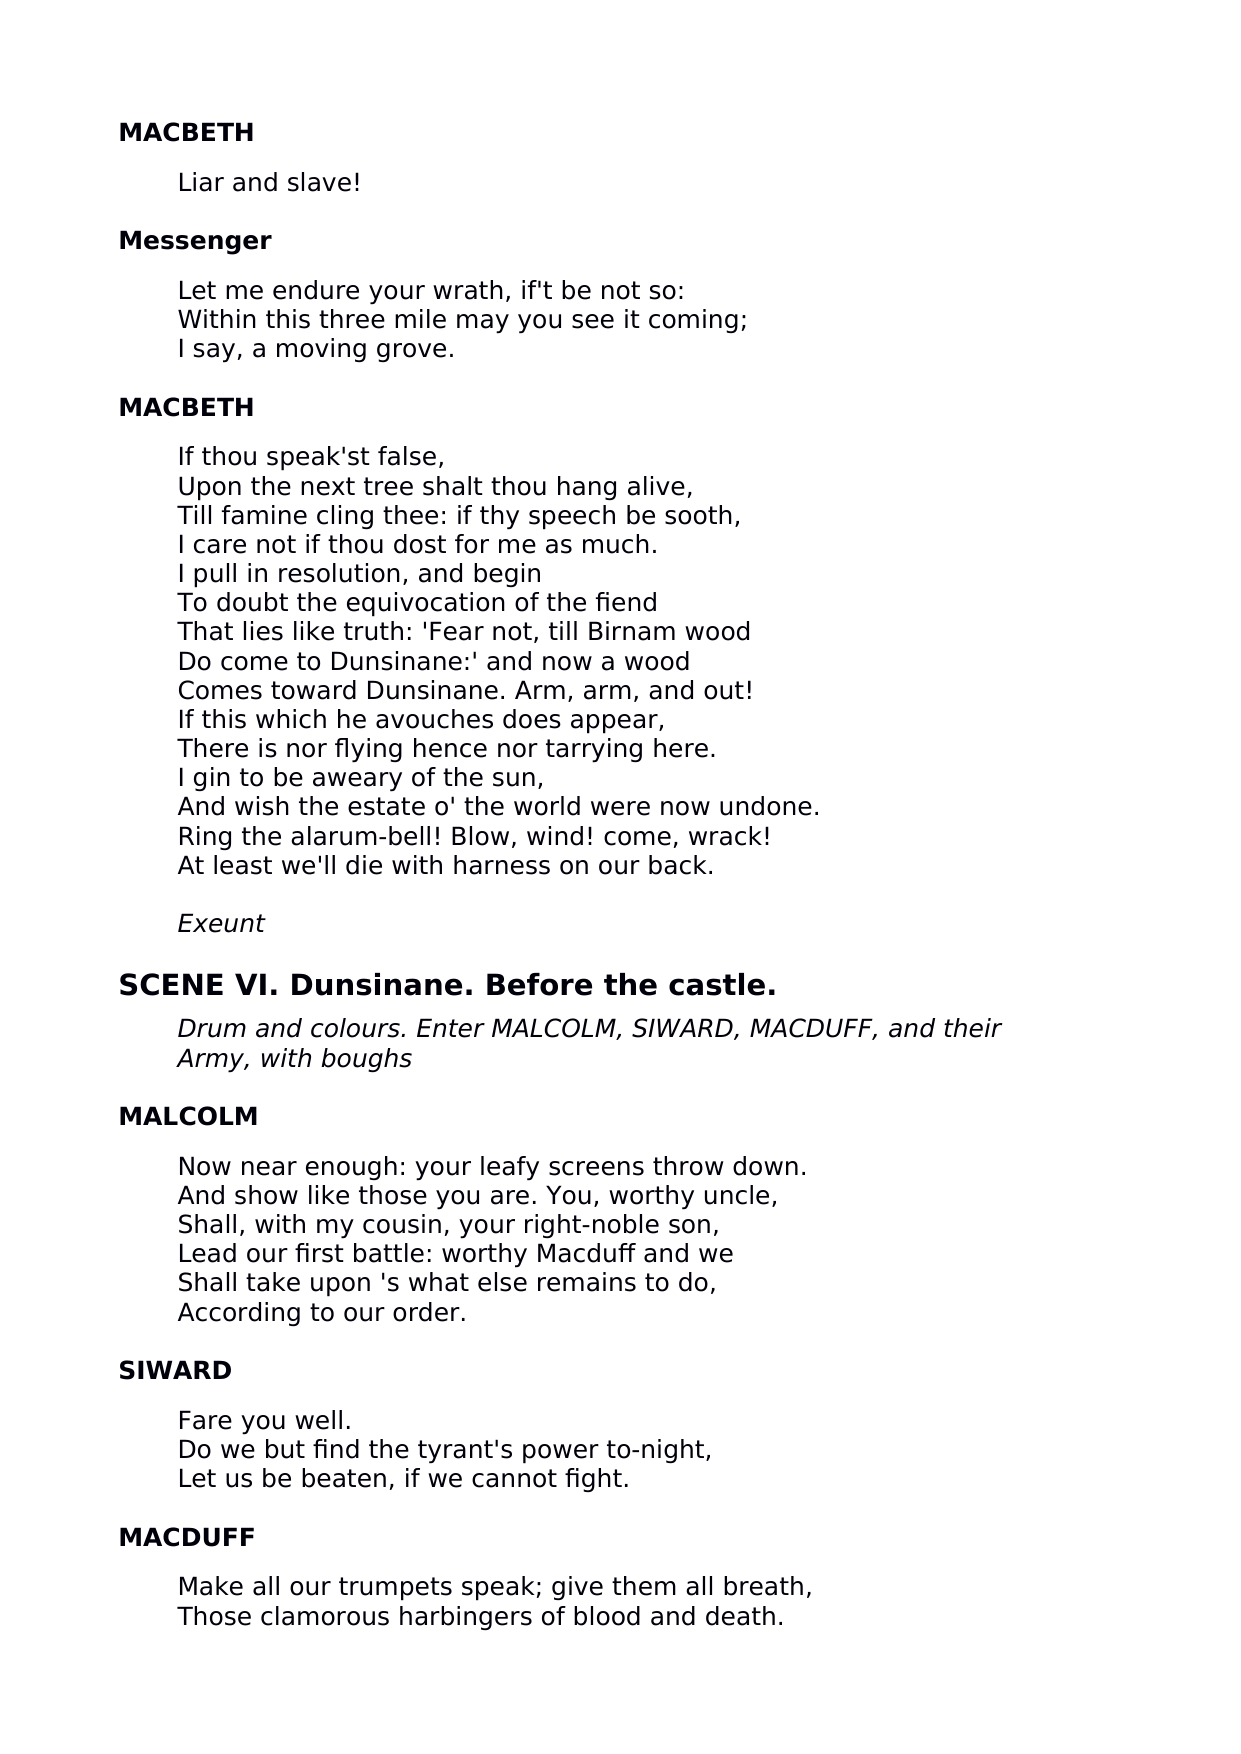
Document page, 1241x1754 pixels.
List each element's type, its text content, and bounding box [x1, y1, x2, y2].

text Exeunt [177, 909, 1063, 939]
text Messenger [118, 226, 1122, 256]
text Let me endure your wrath, if't be not so: Within this three mile may you see it coming; I say, a moving grove. [177, 276, 1063, 363]
text MALCOLM [118, 1102, 1122, 1132]
text If thou speak'st false, Upon the next tree shalt thou hang alive, Till famine cling thee: if thy speech be sooth, I care not if thou dost for me as much. I pull in resolution, and begin To doubt the equivocation of the fiend That lies like truth: 'Fear not, till Birnam wood Do come to Dunsinane:' and now a wood Comes toward Dunsinane. Arm, arm, and out! If this which he avouches does appear, There is nor flying hence nor tarrying here. I gin to be aweary of the sun, And wish the estate o' the world were now undone. Ring the alarum-bell! Blow, wind! come, wrack! At least we'll die with harness on our back. [177, 442, 1063, 880]
subtitle SCENE VI. Dunsinane. Before the castle. [118, 968, 1122, 1002]
text Make all our trumpets speak; give them all breath, Those clamorous harbingers of blood and death. [177, 1573, 1063, 1631]
text MACBETH [118, 118, 1122, 147]
text MACDUFF [118, 1523, 1122, 1552]
text Fare you well. Do we but find the tyrant's power to-night, Let us be beaten, if we cannot fight. [177, 1406, 1063, 1493]
text Now near enough: your leafy screens throw down. And show like those you are. You, worthy uncle, Shall, with my cousin, your right-noble son, Lead our first battle: worthy Macduff and we Shall take upon 's what else remains to do, According to our order. [177, 1152, 1063, 1327]
text SIWARD [118, 1356, 1122, 1386]
text Liar and slave! [177, 168, 1063, 197]
text Drum and colours. Enter MALCOLM, SIWARD, MACDUFF, and their Army, with boughs [177, 1014, 1063, 1073]
text MACBETH [118, 393, 1122, 422]
